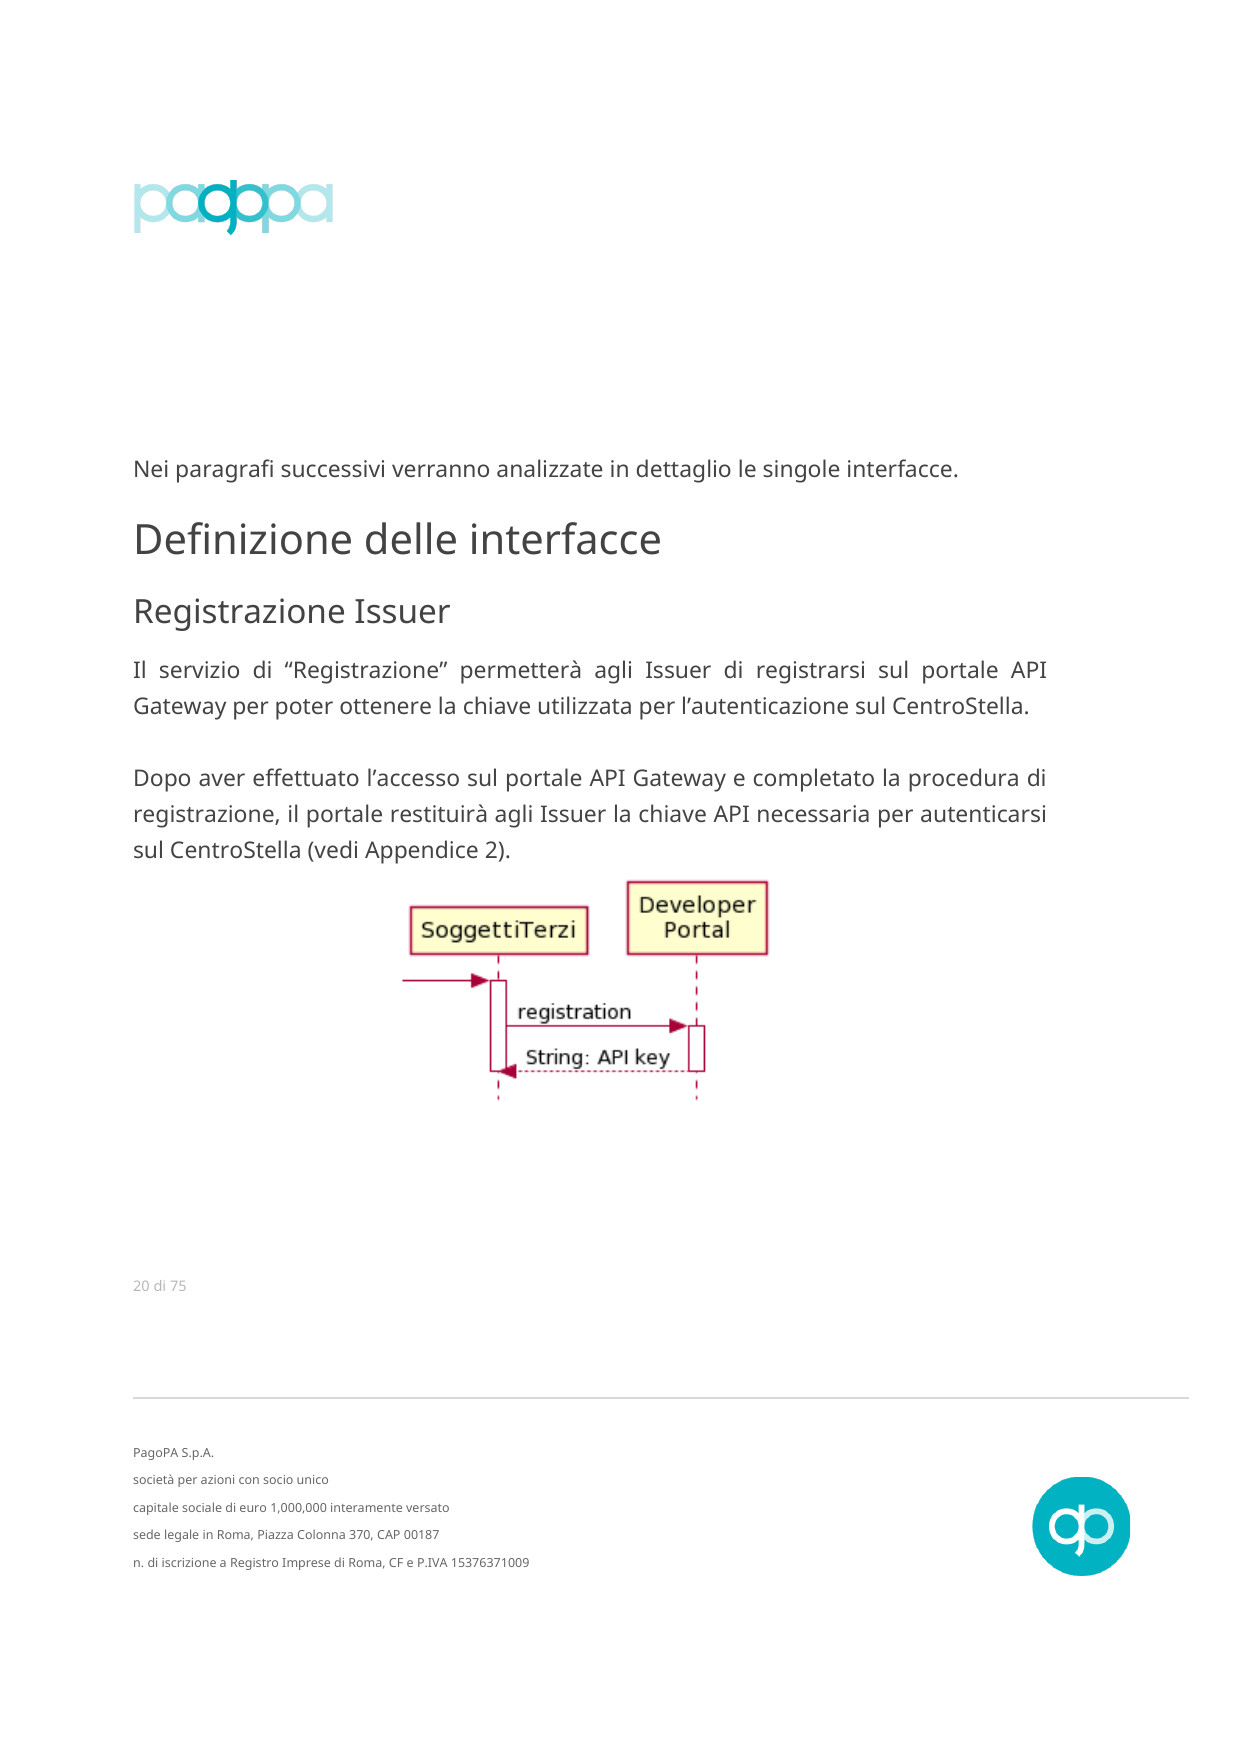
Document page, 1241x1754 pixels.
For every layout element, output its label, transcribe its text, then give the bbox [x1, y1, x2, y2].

text Il servizio di “Registrazione” permetterà agli Issuer di registrarsi sul portale API Gateway per poter ottenere la chiave utilizzata per l’autenticazione sul CentroStella. [133, 654, 1048, 721]
picture [134, 180, 333, 236]
picture [1032, 1477, 1131, 1576]
subtitle Registrazione Issuer [133, 588, 1048, 633]
text Dopo aver effettuato l’accesso sul portale API Gateway e completato la procedura di registrazione, il portale restituirà agli Issuer la chiave API necessaria per autenticarsi sul CentroStella (vedi Appendice 2). [133, 762, 1048, 865]
picture [398, 877, 782, 1116]
subtitle Definizione delle interfacce [133, 510, 1048, 567]
text Nei paragrafi successivi verranno analizzate in dettaglio le singole interfacce. [133, 453, 1048, 484]
